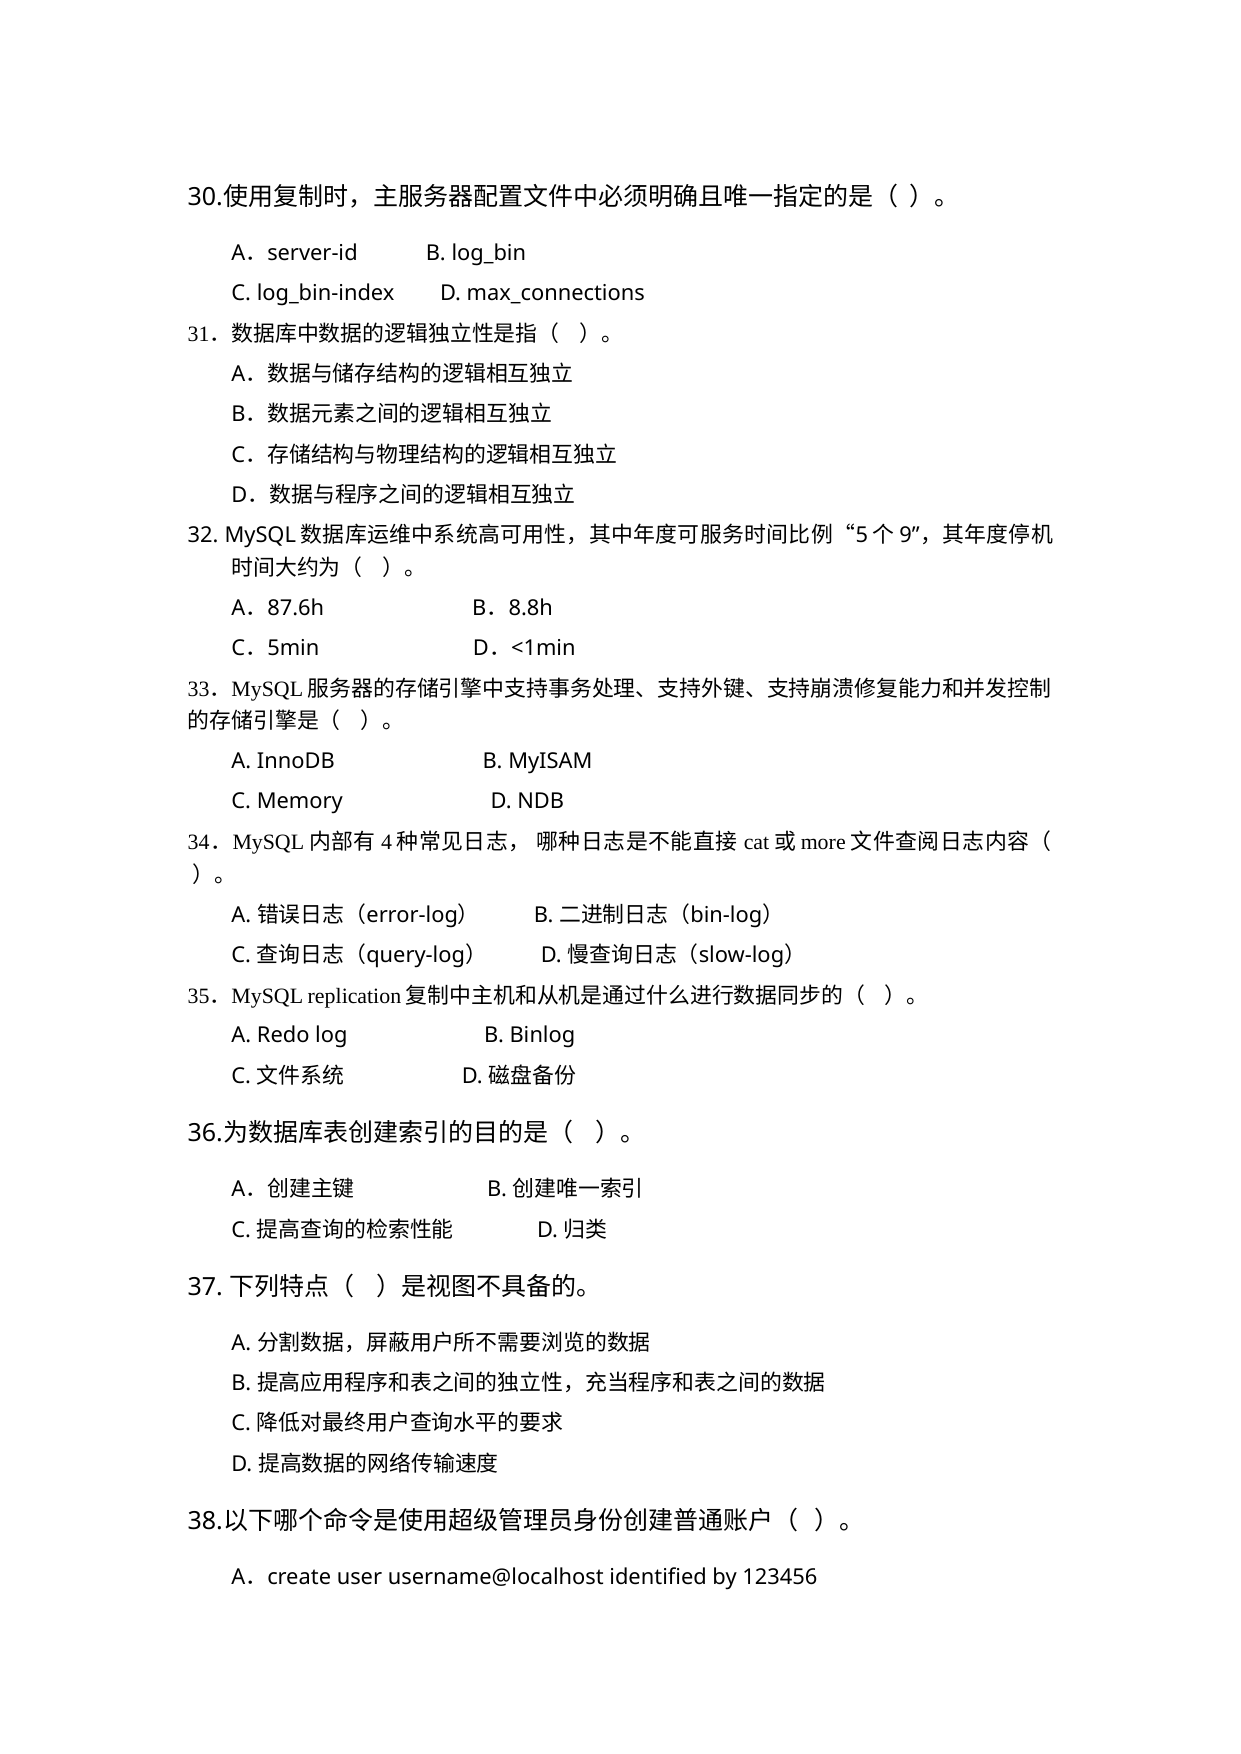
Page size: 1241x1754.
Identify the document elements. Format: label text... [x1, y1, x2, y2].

text C．5min D．<1min [231, 630, 1053, 663]
text B. 提高应用程序和表之间的独立性，充当程序和表之间的数据 [231, 1365, 1053, 1397]
text C. 查询日志（query-log） D. 慢查询日志（slow-log） [231, 937, 1053, 969]
text A．server-id B. log_bin [231, 235, 1053, 267]
text D．数据与程序之间的逻辑相互独立 [231, 477, 1053, 509]
text C. 提高查询的检索性能 D. 归类 [231, 1211, 1053, 1244]
text 37. 下列特点（ ）是视图不具备的。 [187, 1252, 1053, 1317]
text 35．MySQL replication复制中主机和从机是通过什么进行数据同步的（ ）。 [187, 977, 1053, 1010]
text B．数据元素之间的逻辑相互独立 [231, 396, 1053, 428]
text 30.使用复制时，主服务器配置文件中必须明确且唯一指定的是（ ）。 [187, 162, 1053, 227]
text D. 提高数据的网络传输速度 [231, 1445, 1053, 1478]
text 34．MySQL内部有4种常见日志， 哪种日志是不能直接cat或more文件查阅日志内容（ ）。 [187, 824, 1053, 889]
text 36.为数据库表创建索引的目的是（ ）。 [187, 1098, 1053, 1163]
text A. Redo log B. Binlog [231, 1018, 1053, 1050]
text C. 降低对最终用户查询水平的要求 [231, 1405, 1053, 1438]
text 32. MySQL数据库运维中系统高可用性，其中年度可服务时间比例“5个9”，其年度停机时间大约为（ ）。 [187, 517, 1053, 582]
text C．存储结构与物理结构的逻辑相互独立 [231, 436, 1053, 469]
text C. 文件系统 D. 磁盘备份 [231, 1058, 1053, 1090]
text C. log_bin-index D. max_connections [231, 275, 1053, 308]
text 33．MySQL服务器的存储引擎中支持事务处理、支持外键、支持崩溃修复能力和并发控制的存储引擎是（ ）。 [187, 670, 1053, 735]
text 31．数据库中数据的逻辑独立性是指（ ）。 [187, 315, 1053, 348]
text A．create user username@localhost identified by 123456 [231, 1558, 1053, 1591]
text A．87.6h B．8.8h [231, 590, 1053, 622]
text A．数据与储存结构的逻辑相互独立 [231, 356, 1053, 388]
text A. 分割数据，屏蔽用户所不需要浏览的数据 [231, 1324, 1053, 1357]
text A. 错误日志（error-log） B. 二进制日志（bin-log） [231, 897, 1053, 929]
text A．创建主键 B. 创建唯一索引 [231, 1171, 1053, 1203]
text 38.以下哪个命令是使用超级管理员身份创建普通账户（ ）。 [187, 1486, 1053, 1551]
text A. InnoDB B. MyISAM [231, 743, 1053, 776]
text C. Memory D. NDB [231, 783, 1053, 816]
